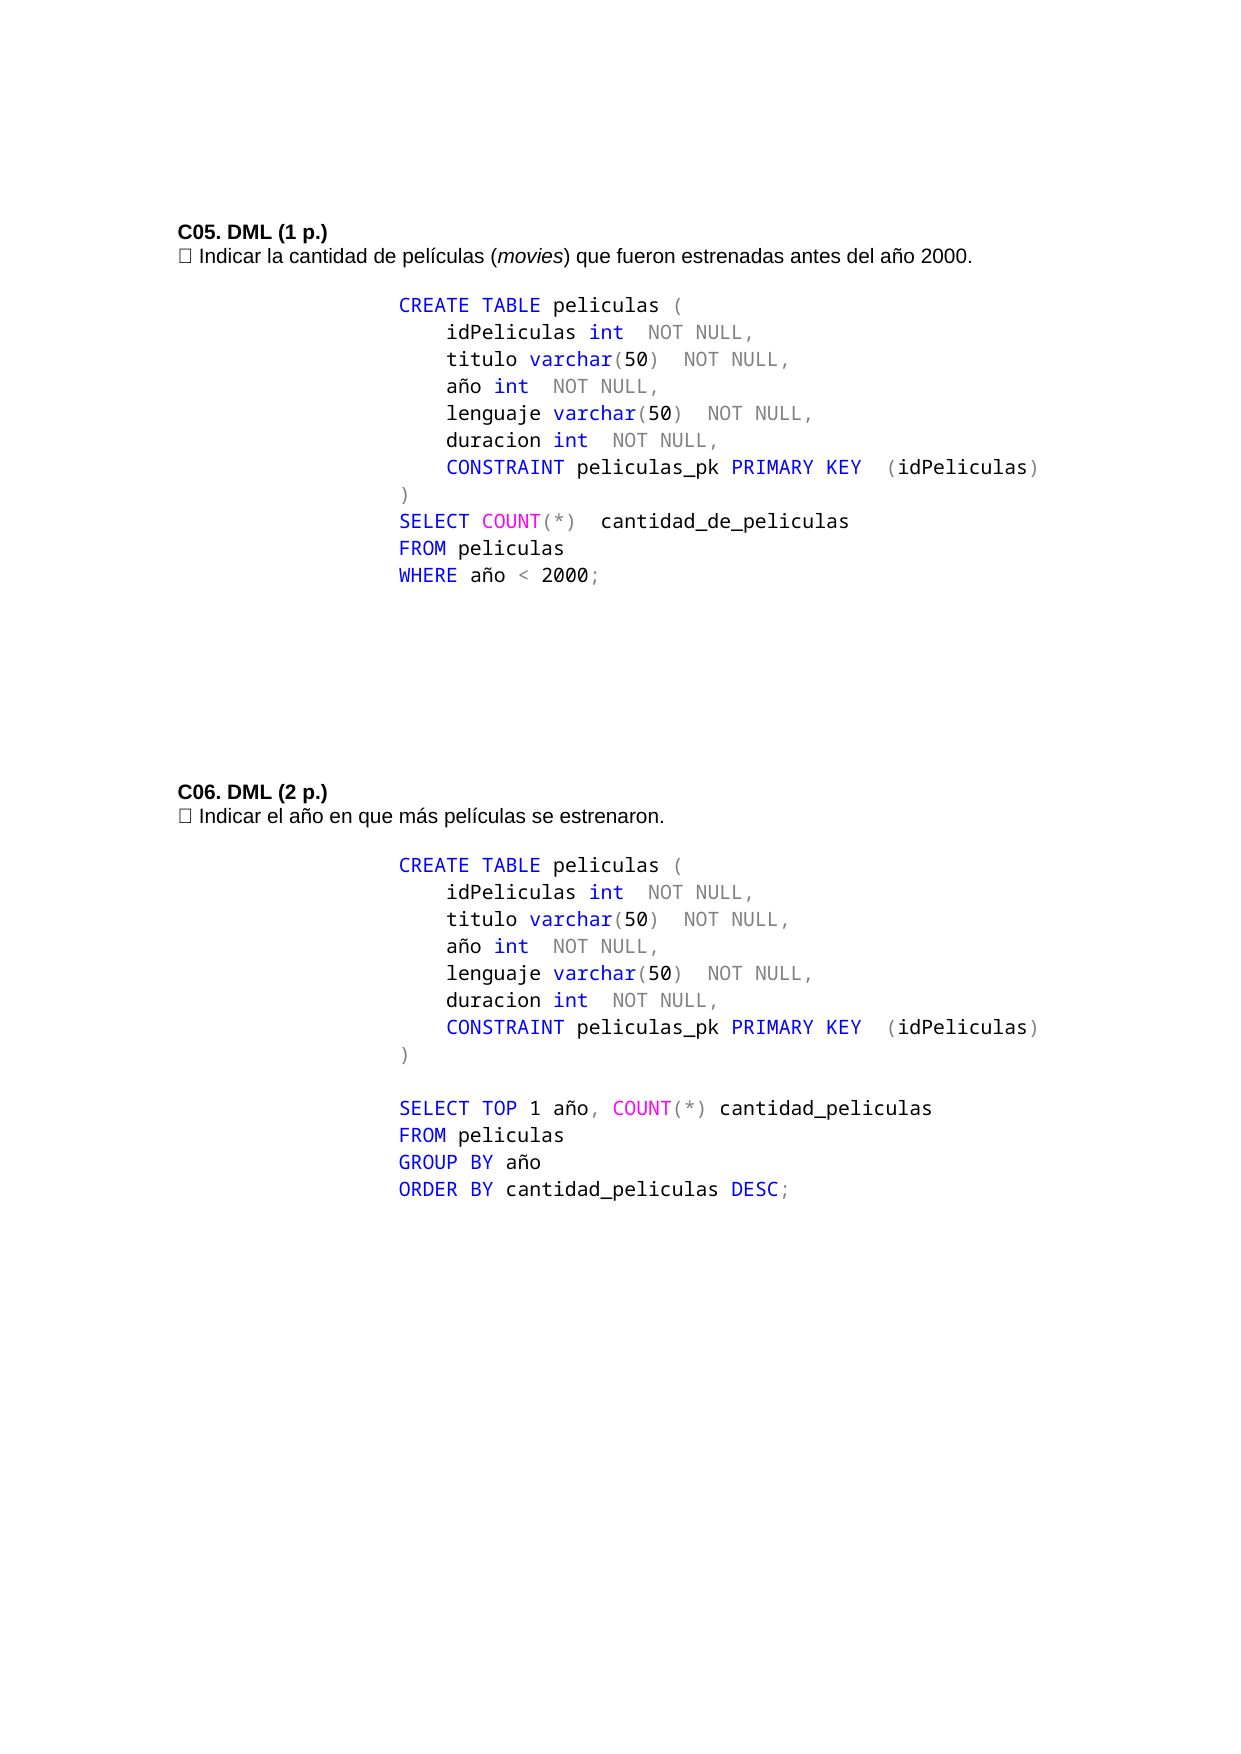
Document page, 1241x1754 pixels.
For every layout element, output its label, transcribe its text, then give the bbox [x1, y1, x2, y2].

text C06. DML (2 p.) [177, 780, 1063, 804]
text GROUP BY año [398, 1148, 1063, 1175]
text titulo varchar(50) NOT NULL, [398, 345, 1063, 372]
text duracion int NOT NULL, [398, 426, 1063, 453]
text ) [398, 480, 1063, 507]
text SELECT COUNT(*) cantidad_de_peliculas [398, 507, 1063, 534]
text ) [398, 1041, 1063, 1067]
text  Indicar el año en que más películas se estrenaron. [177, 804, 1063, 828]
text idPeliculas int NOT NULL, [398, 879, 1063, 906]
text CONSTRAINT peliculas_pk PRIMARY KEY (idPeliculas) [398, 453, 1063, 480]
text idPeliculas int NOT NULL, [398, 318, 1063, 345]
text CREATE TABLE peliculas ( [398, 852, 1063, 879]
text C05. DML (1 p.) [177, 219, 1063, 243]
text ORDER BY cantidad_peliculas DESC; [398, 1175, 1063, 1202]
text SELECT TOP 1 año, COUNT(*) cantidad_peliculas [398, 1094, 1063, 1121]
text lenguaje varchar(50) NOT NULL, [398, 959, 1063, 987]
text año int NOT NULL, [398, 372, 1063, 399]
text  Indicar la cantidad de películas (movies) que fueron estrenadas antes del año 2000. [177, 243, 1063, 267]
text titulo varchar(50) NOT NULL, [398, 906, 1063, 933]
text CONSTRAINT peliculas_pk PRIMARY KEY (idPeliculas) [398, 1013, 1063, 1041]
text duracion int NOT NULL, [398, 987, 1063, 1013]
text FROM peliculas [398, 1121, 1063, 1148]
text WHERE año < 2000; [398, 561, 1063, 588]
text lenguaje varchar(50) NOT NULL, [398, 399, 1063, 426]
text FROM peliculas [398, 534, 1063, 561]
text CREATE TABLE peliculas ( [398, 291, 1063, 318]
text año int NOT NULL, [398, 933, 1063, 959]
